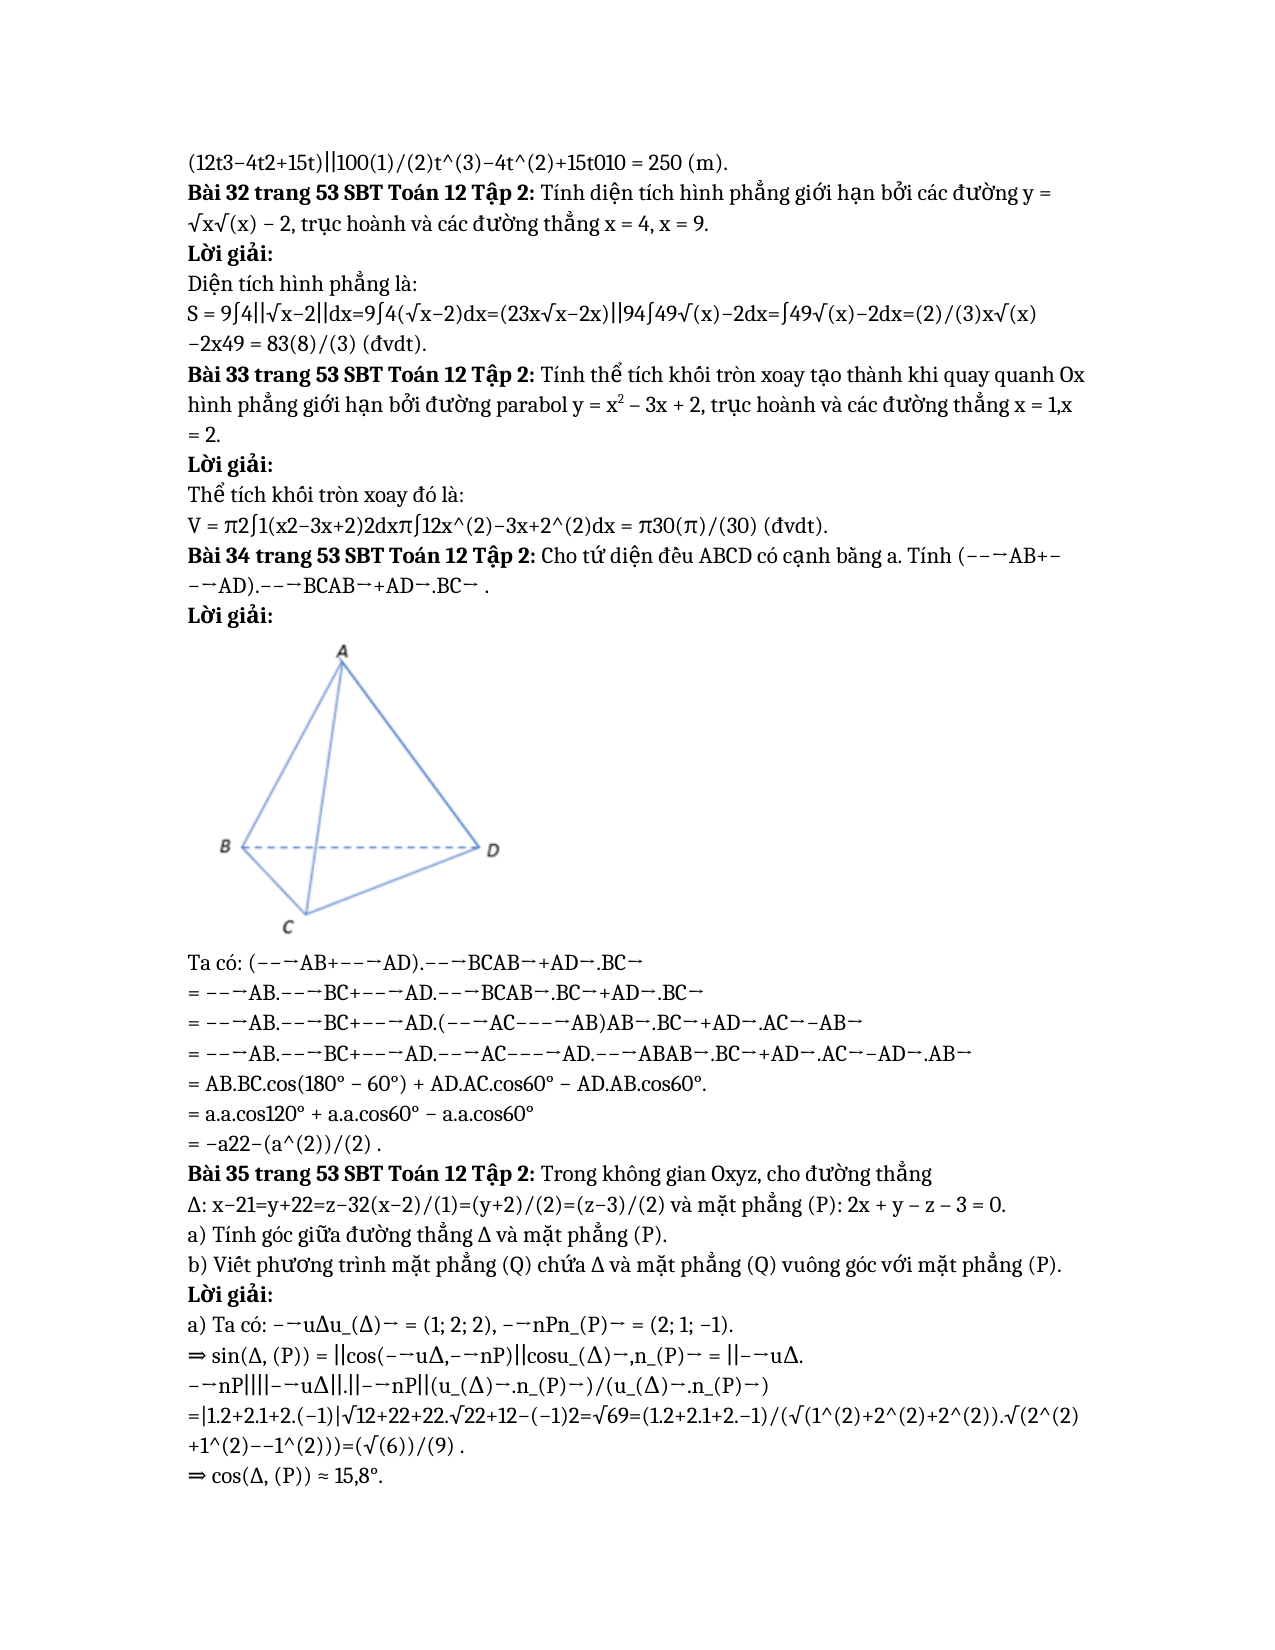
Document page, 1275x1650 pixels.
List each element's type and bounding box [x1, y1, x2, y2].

text [187, 150, 1087, 1489]
picture [206, 633, 519, 946]
